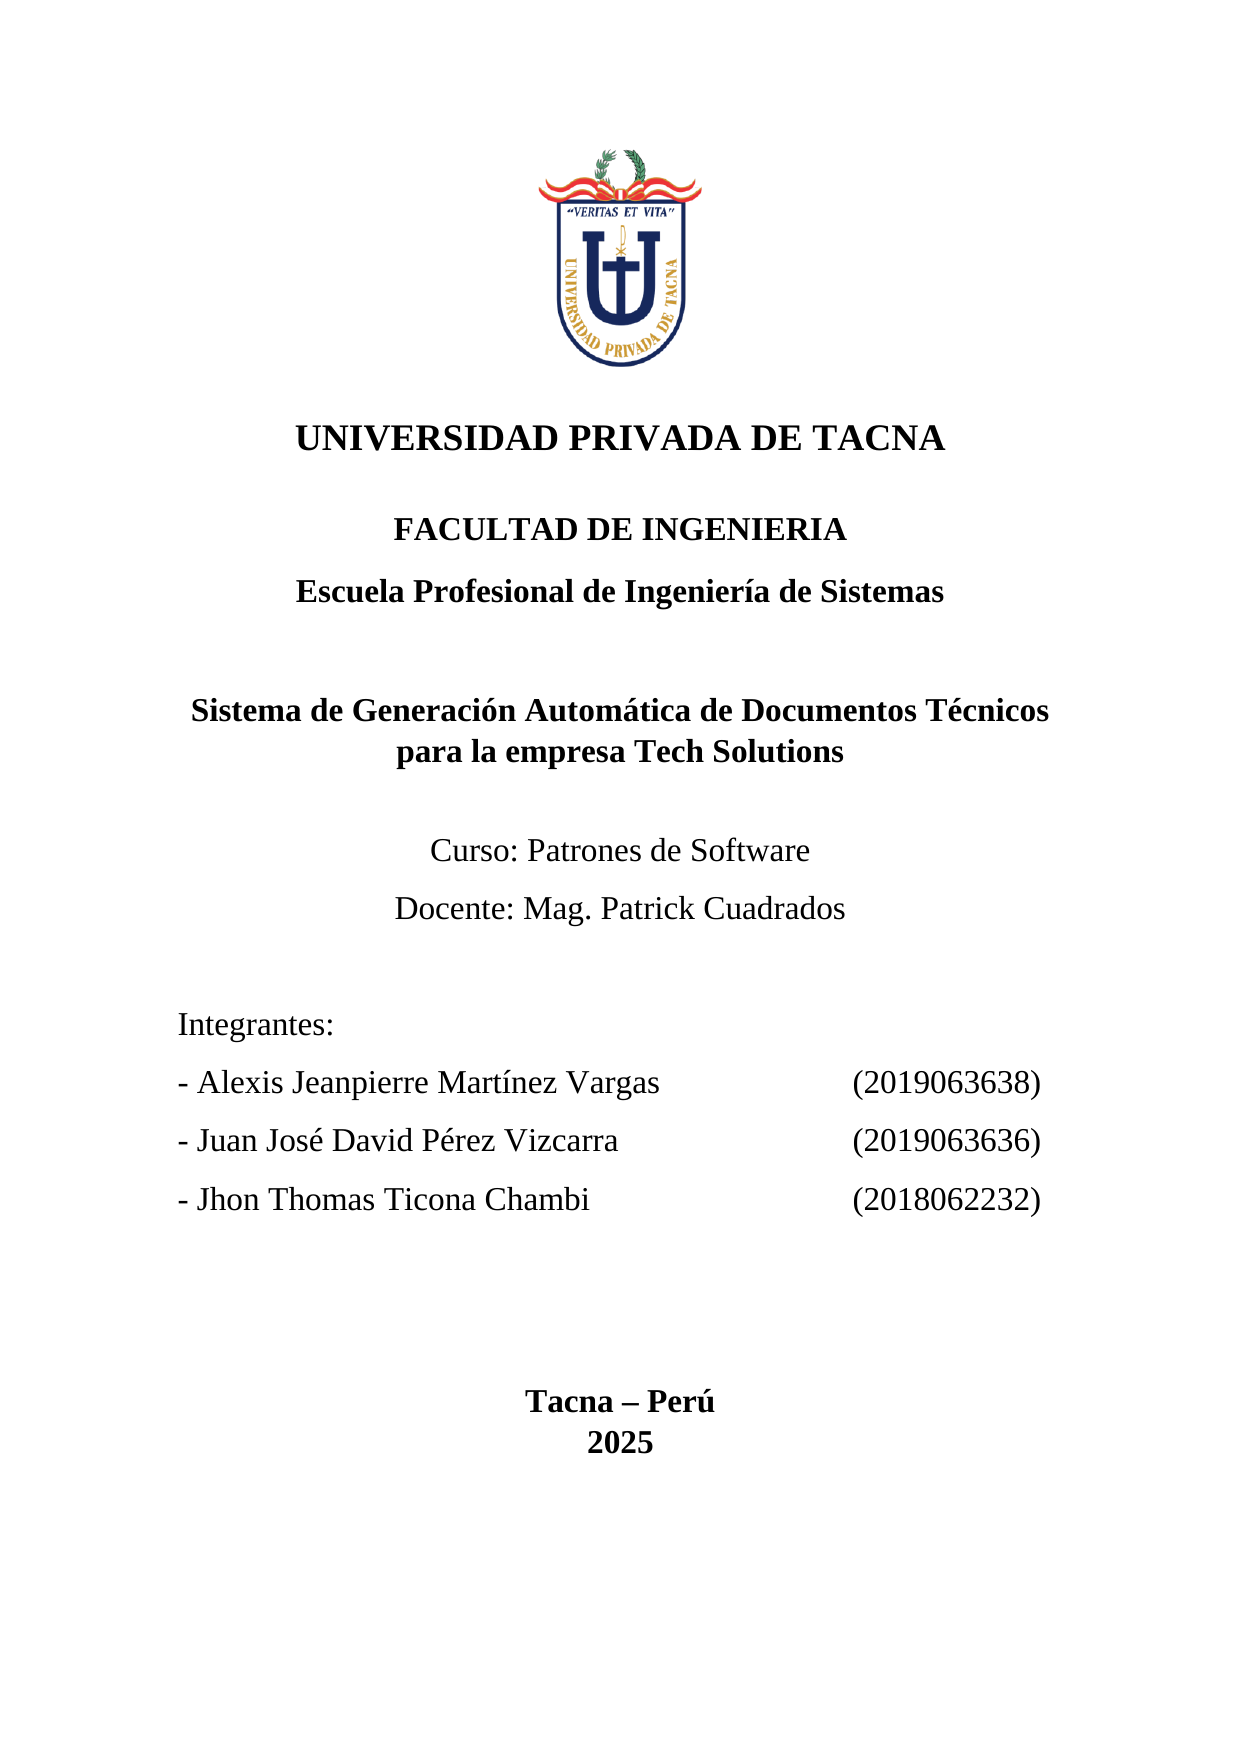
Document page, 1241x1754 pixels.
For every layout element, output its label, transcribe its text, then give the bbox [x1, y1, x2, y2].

picture [538, 147, 702, 367]
text 2025 [177, 1423, 1063, 1461]
text Curso: Patrones de Software [177, 831, 1063, 869]
text Docente: Mag. Patrick Cuadrados [177, 889, 1063, 927]
text Tacna – Perú [177, 1381, 1063, 1420]
text UNIVERSIDAD PRIVADA DE TACNA [177, 416, 1063, 459]
text Sistema de Generación Automática de Documentos Técnicos para la empresa Tech Solutions [177, 690, 1063, 769]
text Escuela Profesional de Ingeniería de Sistemas [177, 571, 1063, 609]
text - Jhon Thomas Ticona Chambi (2018062232) [177, 1179, 1063, 1217]
text FACULTAD DE INGENIERIA [177, 509, 1063, 547]
text - Alexis Jeanpierre Martínez Vargas (2019063638) [177, 1063, 1063, 1101]
text - Juan José David Pérez Vizcarra (2019063636) [177, 1121, 1063, 1159]
text Integrantes: [177, 1005, 1063, 1043]
